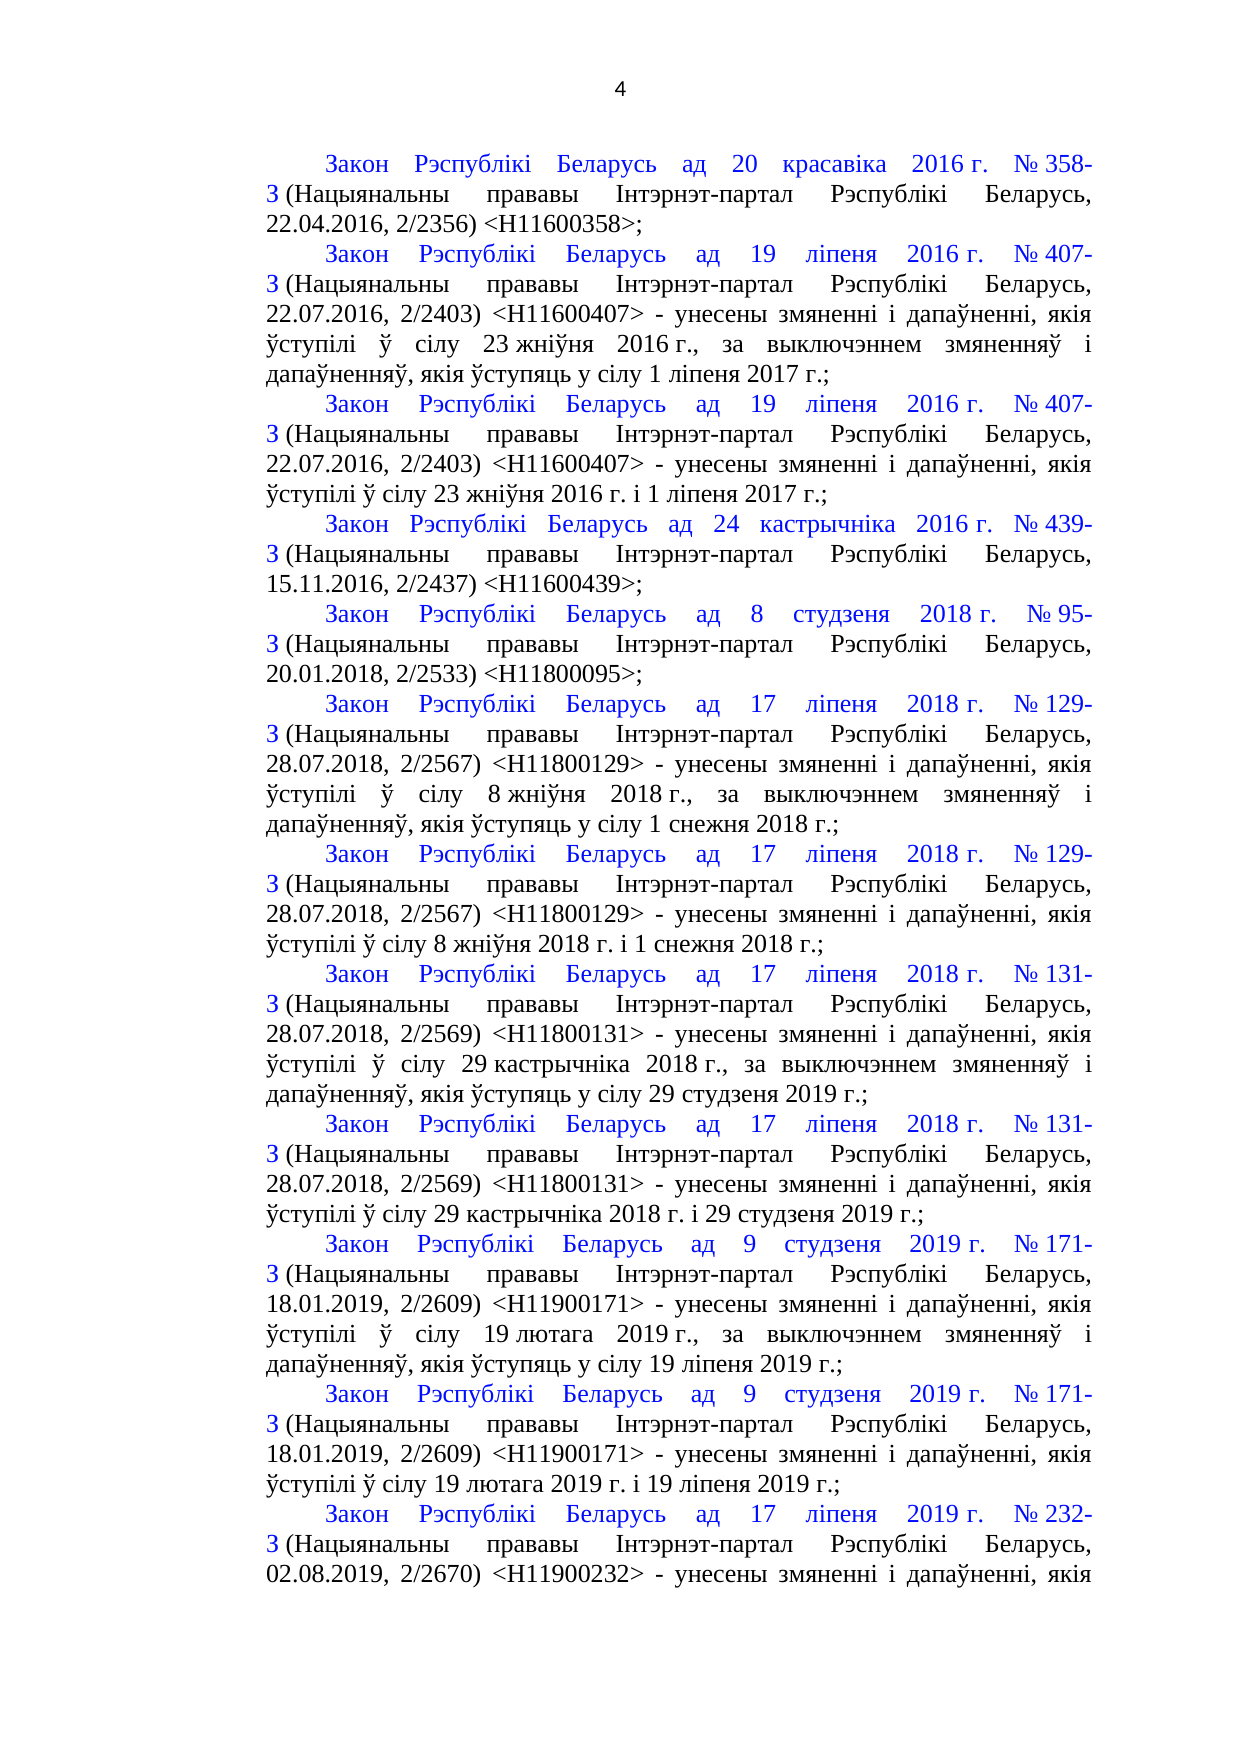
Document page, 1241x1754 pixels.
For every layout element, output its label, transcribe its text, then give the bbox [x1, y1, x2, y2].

text Закон Рэспублікі Беларусь ад 9 студзеня 2019 г. № 171-З (Нацыянальны прававы Інтэрнэт-партал Рэспублікі Беларусь, 18.01.2019, 2/2609) <H11900171> - унесены змяненні і дапаўненні, якія ўступілі ў сілу 19 лютага 2019 г., за выключэннем змяненняў і дапаўненняў, якія ўступяць у сілу 19 ліпеня 2019 г.; [266, 1228, 1093, 1378]
text Закон Рэспублікі Беларусь ад 19 ліпеня 2016 г. № 407-З (Нацыянальны прававы Інтэрнэт-партал Рэспублікі Беларусь, 22.07.2016, 2/2403) <H11600407> - унесены змяненні і дапаўненні, якія ўступілі ў сілу 23 жніўня 2016 г. і 1 ліпеня 2017 г.; [266, 388, 1093, 508]
text Закон Рэспублікі Беларусь ад 17 ліпеня 2018 г. № 129-З (Нацыянальны прававы Інтэрнэт-партал Рэспублікі Беларусь, 28.07.2018, 2/2567) <H11800129> - унесены змяненні і дапаўненні, якія ўступілі ў сілу 8 жніўня 2018 г., за выключэннем змяненняў і дапаўненняў, якія ўступяць у сілу 1 снежня 2018 г.; [266, 688, 1093, 838]
text Закон Рэспублікі Беларусь ад 17 ліпеня 2018 г. № 131-З (Нацыянальны прававы Інтэрнэт-партал Рэспублікі Беларусь, 28.07.2018, 2/2569) <H11800131> - унесены змяненні і дапаўненні, якія ўступілі ў сілу 29 кастрычніка 2018 г. і 29 студзеня 2019 г.; [266, 1108, 1093, 1228]
text Закон Рэспублікі Беларусь ад 20 красавіка 2016 г. № 358-З (Нацыянальны прававы Інтэрнэт-партал Рэспублікі Беларусь, 22.04.2016, 2/2356) <H11600358>; [266, 148, 1093, 238]
text Закон Рэспублікі Беларусь ад 17 ліпеня 2018 г. № 129-З (Нацыянальны прававы Інтэрнэт-партал Рэспублікі Беларусь, 28.07.2018, 2/2567) <H11800129> - унесены змяненні і дапаўненні, якія ўступілі ў сілу 8 жніўня 2018 г. і 1 снежня 2018 г.; [266, 838, 1093, 958]
text Закон Рэспублікі Беларусь ад 19 ліпеня 2016 г. № 407-З (Нацыянальны прававы Інтэрнэт-партал Рэспублікі Беларусь, 22.07.2016, 2/2403) <H11600407> - унесены змяненні і дапаўненні, якія ўступілі ў сілу 23 жніўня 2016 г., за выключэннем змяненняў і дапаўненняў, якія ўступяць у сілу 1 ліпеня 2017 г.; [266, 238, 1093, 388]
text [266, 1498, 1093, 1588]
text Закон Рэспублікі Беларусь ад 8 студзеня 2018 г. № 95-З (Нацыянальны прававы Інтэрнэт-партал Рэспублікі Беларусь, 20.01.2018, 2/2533) <H11800095>; [266, 598, 1093, 688]
text Закон Рэспублікі Беларусь ад 24 кастрычніка 2016 г. № 439-З (Нацыянальны прававы Інтэрнэт-партал Рэспублікі Беларусь, 15.11.2016, 2/2437) <H11600439>; [266, 508, 1093, 598]
text Закон Рэспублікі Беларусь ад 9 студзеня 2019 г. № 171-З (Нацыянальны прававы Інтэрнэт-партал Рэспублікі Беларусь, 18.01.2019, 2/2609) <H11900171> - унесены змяненні і дапаўненні, якія ўступілі ў сілу 19 лютага 2019 г. і 19 ліпеня 2019 г.; [266, 1378, 1093, 1498]
text Закон Рэспублікі Беларусь ад 17 ліпеня 2018 г. № 131-З (Нацыянальны прававы Інтэрнэт-партал Рэспублікі Беларусь, 28.07.2018, 2/2569) <H11800131> - унесены змяненні і дапаўненні, якія ўступілі ў сілу 29 кастрычніка 2018 г., за выключэннем змяненняў і дапаўненняў, якія ўступяць у сілу 29 студзеня 2019 г.; [266, 958, 1093, 1108]
